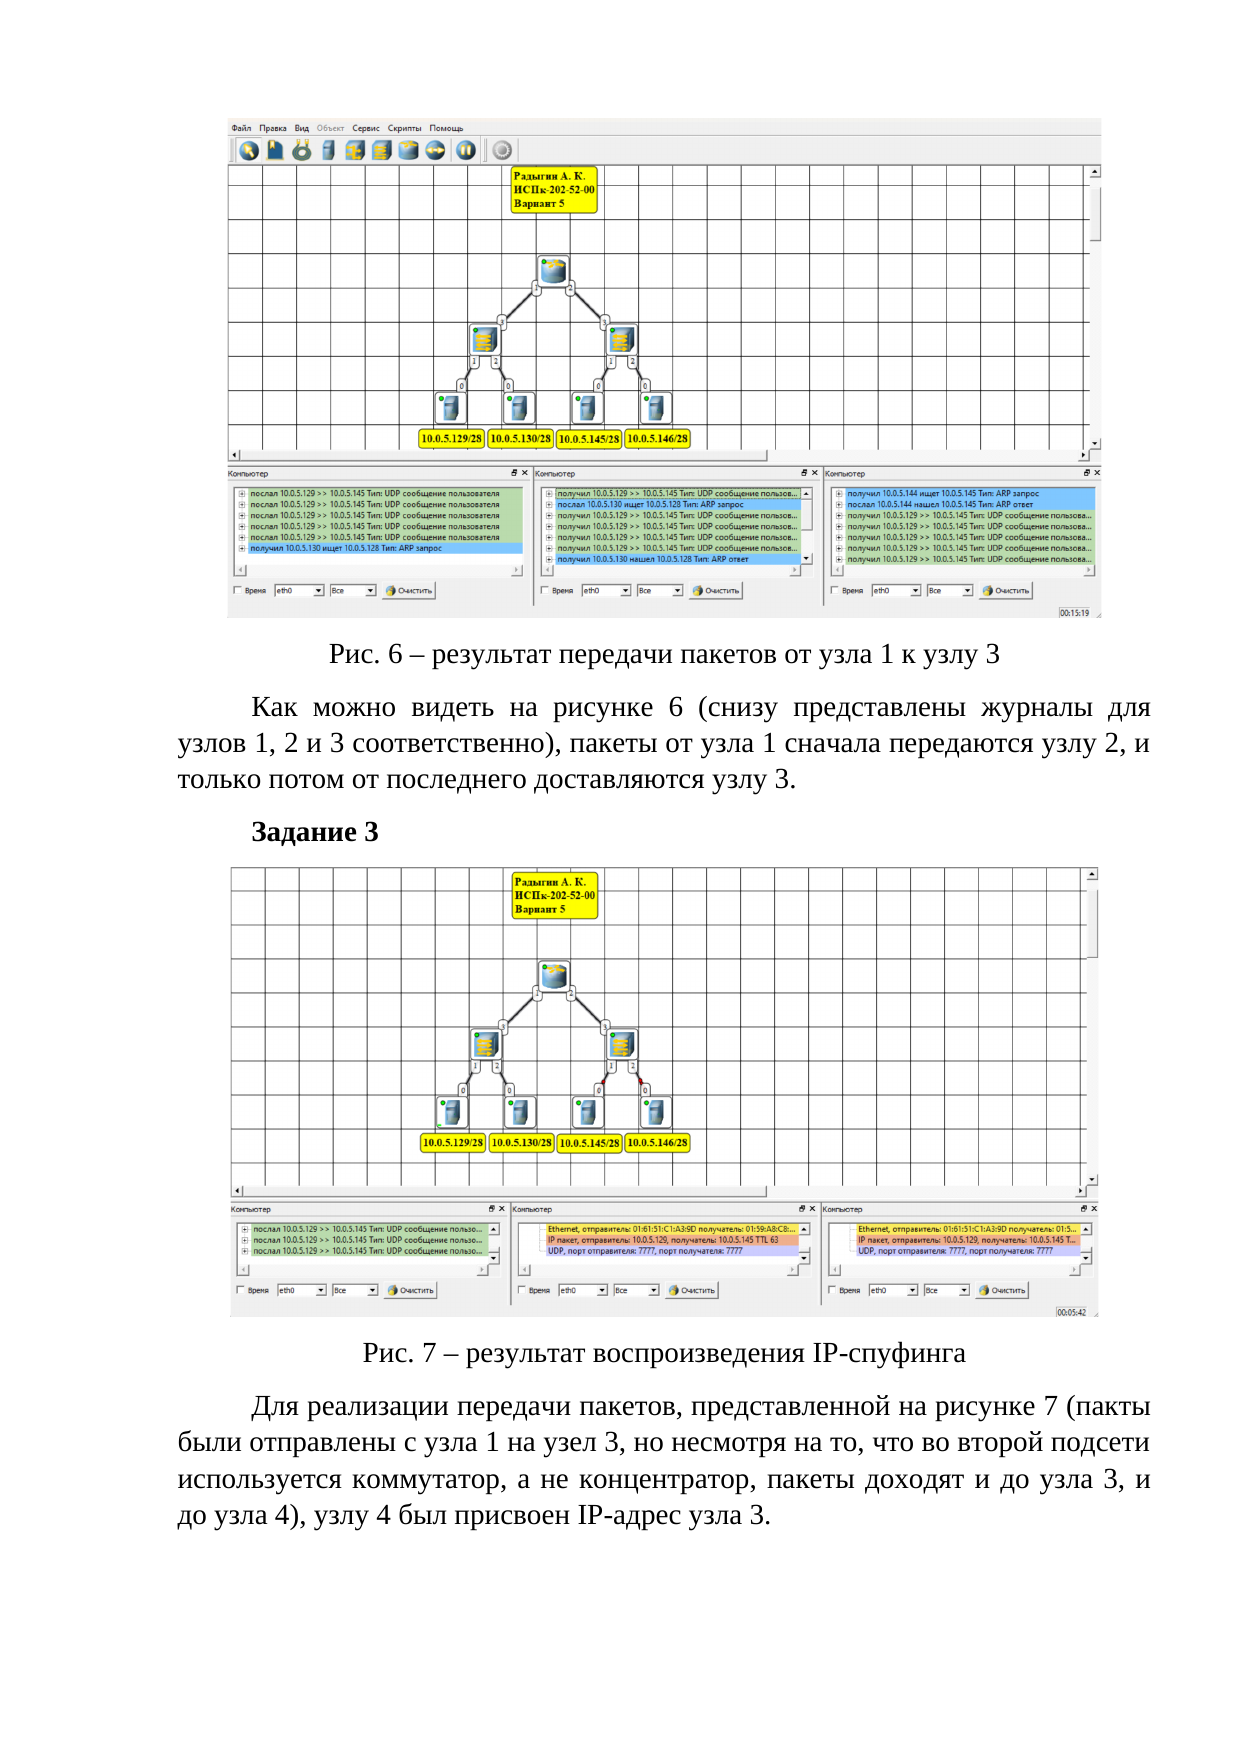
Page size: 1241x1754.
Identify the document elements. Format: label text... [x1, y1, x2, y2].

text Задание 3 [177, 814, 1152, 848]
text Для реализации передачи пакетов, представленной на рисунке 7 (пакты были отправлены с узла 1 на узел 3, но несмотря на то, что во второй подсети используется коммутатор, а не концентратор, пакеты доходят и до узла 3, и до узла 4), узлу 4 был присвоен IP-адрес узла 3. [177, 1388, 1152, 1530]
text Как можно видеть на рисунке 6 (снизу представлены журналы для узлов 1, 2 и 3 соответственно), пакеты от узла 1 сначала передаются узлу 2, и только потом от последнего доставляются узлу 3. [177, 689, 1152, 795]
picture [227, 118, 1102, 618]
text Рис. 6 – результат передачи пакетов от узла 1 к узлу 3 [177, 637, 1152, 670]
picture [230, 867, 1099, 1317]
text Рис. 7 – результат воспроизведения IP-спуфинга [177, 1336, 1152, 1369]
